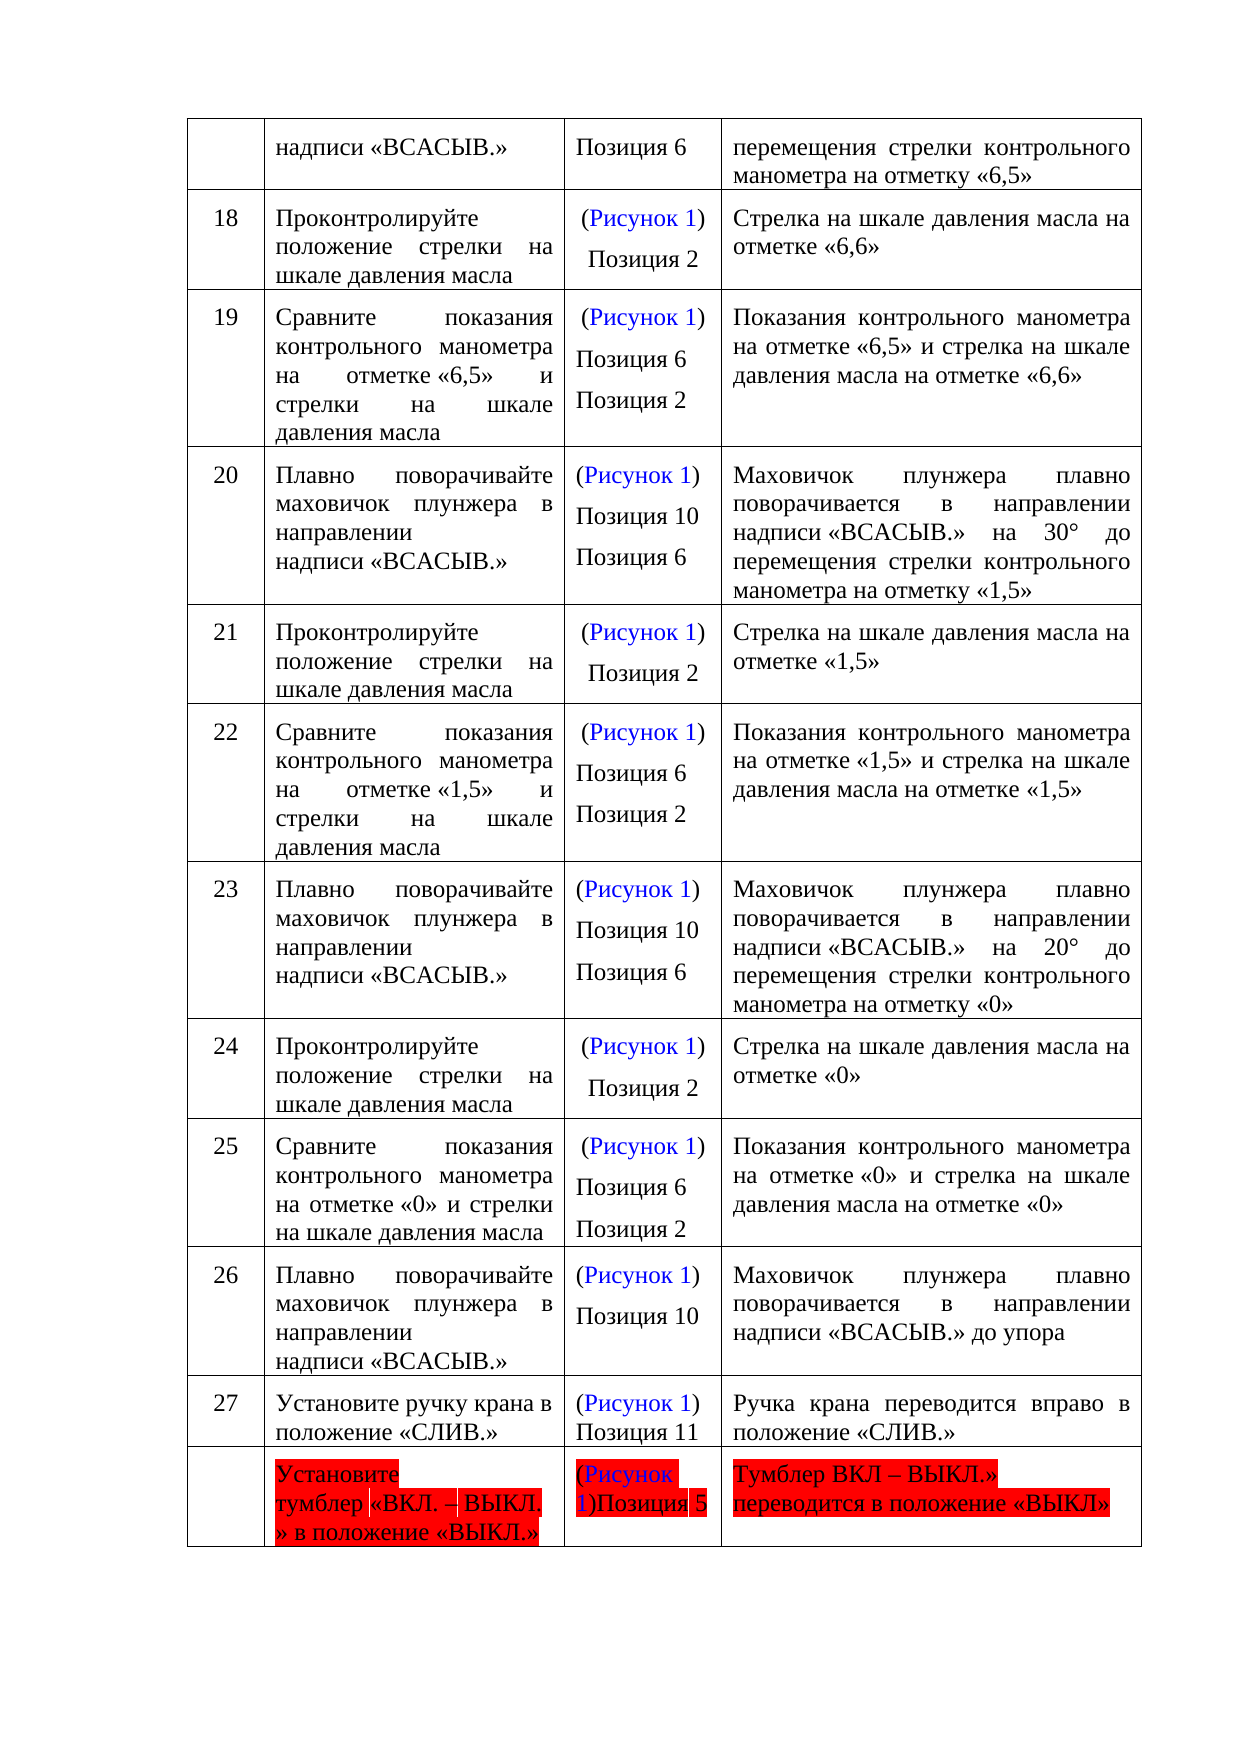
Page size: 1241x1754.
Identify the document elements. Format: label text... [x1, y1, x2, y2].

table_cell Сравните показания контрольного манометра на отметке «1,5» и стрелки на шкале давления масла [265, 704, 564, 861]
table_cell Маховичок плунжера плавно поворачивается в направлении надписи «ВСАСЫВ.» до упора [722, 1247, 1141, 1375]
table_cell Установите ручку крана в положение «СЛИВ.» [265, 1376, 564, 1446]
table_cell 17 [188, 119, 264, 189]
table_cell (Рисунок 1) Позиция 11 [565, 1376, 721, 1446]
table_cell (Рисунок 1) Позиция 6 Позиция 2 [565, 704, 721, 861]
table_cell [722, 119, 1141, 189]
table_cell Показания контрольного манометра на отметке «0» и стрелка на шкале давления масла на отметке «0» [722, 1119, 1141, 1246]
table_cell Сравните показания контрольного манометра на отметке «6,5» и стрелки на шкале давления масла [265, 290, 564, 446]
table_cell 23 [188, 862, 264, 1018]
table_cell Плавно поворачивайте маховичок плунжера в направлении надписи «ВСАСЫВ.» [265, 862, 564, 1018]
table_cell 20 [188, 447, 264, 603]
table_cell [188, 1447, 264, 1546]
table_cell Плавно поворачивайте маховичок плунжера в направлении надписи «ВСАСЫВ.» [265, 447, 564, 603]
table_cell Плавно поворачивайте маховичок плунжера в направлении надписи «ВСАСЫВ.» [265, 1247, 564, 1375]
table_cell Проконтролируйте положение стрелки на шкале давления масла [265, 605, 564, 703]
table_cell (Рисунок 1) Позиция 2 [565, 1019, 721, 1118]
table_cell 27 [188, 1376, 264, 1446]
table_cell Маховичок плунжера плавно поворачивается в направлении надписи «ВСАСЫВ.» на 20° до перемещения стрелки контрольного манометра на отметку «0» [722, 862, 1141, 1018]
table_cell Маховичок плунжера плавно поворачивается в направлении надписи «ВСАСЫВ.» на 30° до перемещения стрелки контрольного манометра на отметку «1,5» [722, 447, 1141, 603]
table_cell (Рисунок 1) Позиция 2 [565, 190, 721, 289]
table_cell Стрелка на шкале давления масла на отметке «6,6» [722, 190, 1141, 289]
table_cell Показания контрольного манометра на отметке «1,5» и стрелка на шкале давления масла на отметке «1,5» [722, 704, 1141, 861]
table_cell 25 [188, 1119, 264, 1246]
table_cell Проконтролируйте положение стрелки на шкале давления масла [265, 1019, 564, 1118]
table_cell Сравните показания контрольного манометра на отметке «0» и стрелки на шкале давления масла [265, 1119, 564, 1246]
table_cell Проконтролируйте положение стрелки на шкале давления масла [265, 190, 564, 289]
table_cell (Рисунок 1) Позиция 6 Позиция 2 [565, 290, 721, 446]
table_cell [265, 119, 564, 189]
table_cell (Рисунок 1) Позиция 10 Позиция 6 [565, 447, 721, 603]
table_cell 26 [188, 1247, 264, 1375]
table_cell Тумблер ВКЛ – ВЫКЛ.» переводится в положение «ВЫКЛ» [722, 1447, 1141, 1546]
table_cell (Рисунок 1)Позиция 5 [565, 1447, 721, 1546]
table_cell 21 [188, 605, 264, 703]
table_cell (Рисунок 1) Позиция 10 [565, 1247, 721, 1375]
table_cell 18 [188, 190, 264, 289]
table_cell 24 [188, 1019, 264, 1118]
table_cell Ручка крана переводится вправо в положение «СЛИВ.» [722, 1376, 1141, 1446]
table_cell (Рисунок 1) Позиция 10 Позиция 6 [565, 862, 721, 1018]
table_cell (Рисунок 1) Позиция 6 Позиция 2 [565, 1119, 721, 1246]
table_cell Стрелка на шкале давления масла на отметке «1,5» [722, 605, 1141, 703]
table_cell 19 [188, 290, 264, 446]
table_cell Показания контрольного манометра на отметке «6,5» и стрелка на шкале давления масла на отметке «6,6» [722, 290, 1141, 446]
table_cell 22 [188, 704, 264, 861]
table_cell (Рисунок 1) Позиция 2 [565, 605, 721, 703]
table_cell Установите тумблер «ВКЛ. – ВЫКЛ.» в положение «ВЫКЛ.» [265, 1447, 564, 1546]
table_cell Стрелка на шкале давления масла на отметке «0» [722, 1019, 1141, 1118]
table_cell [565, 119, 721, 189]
